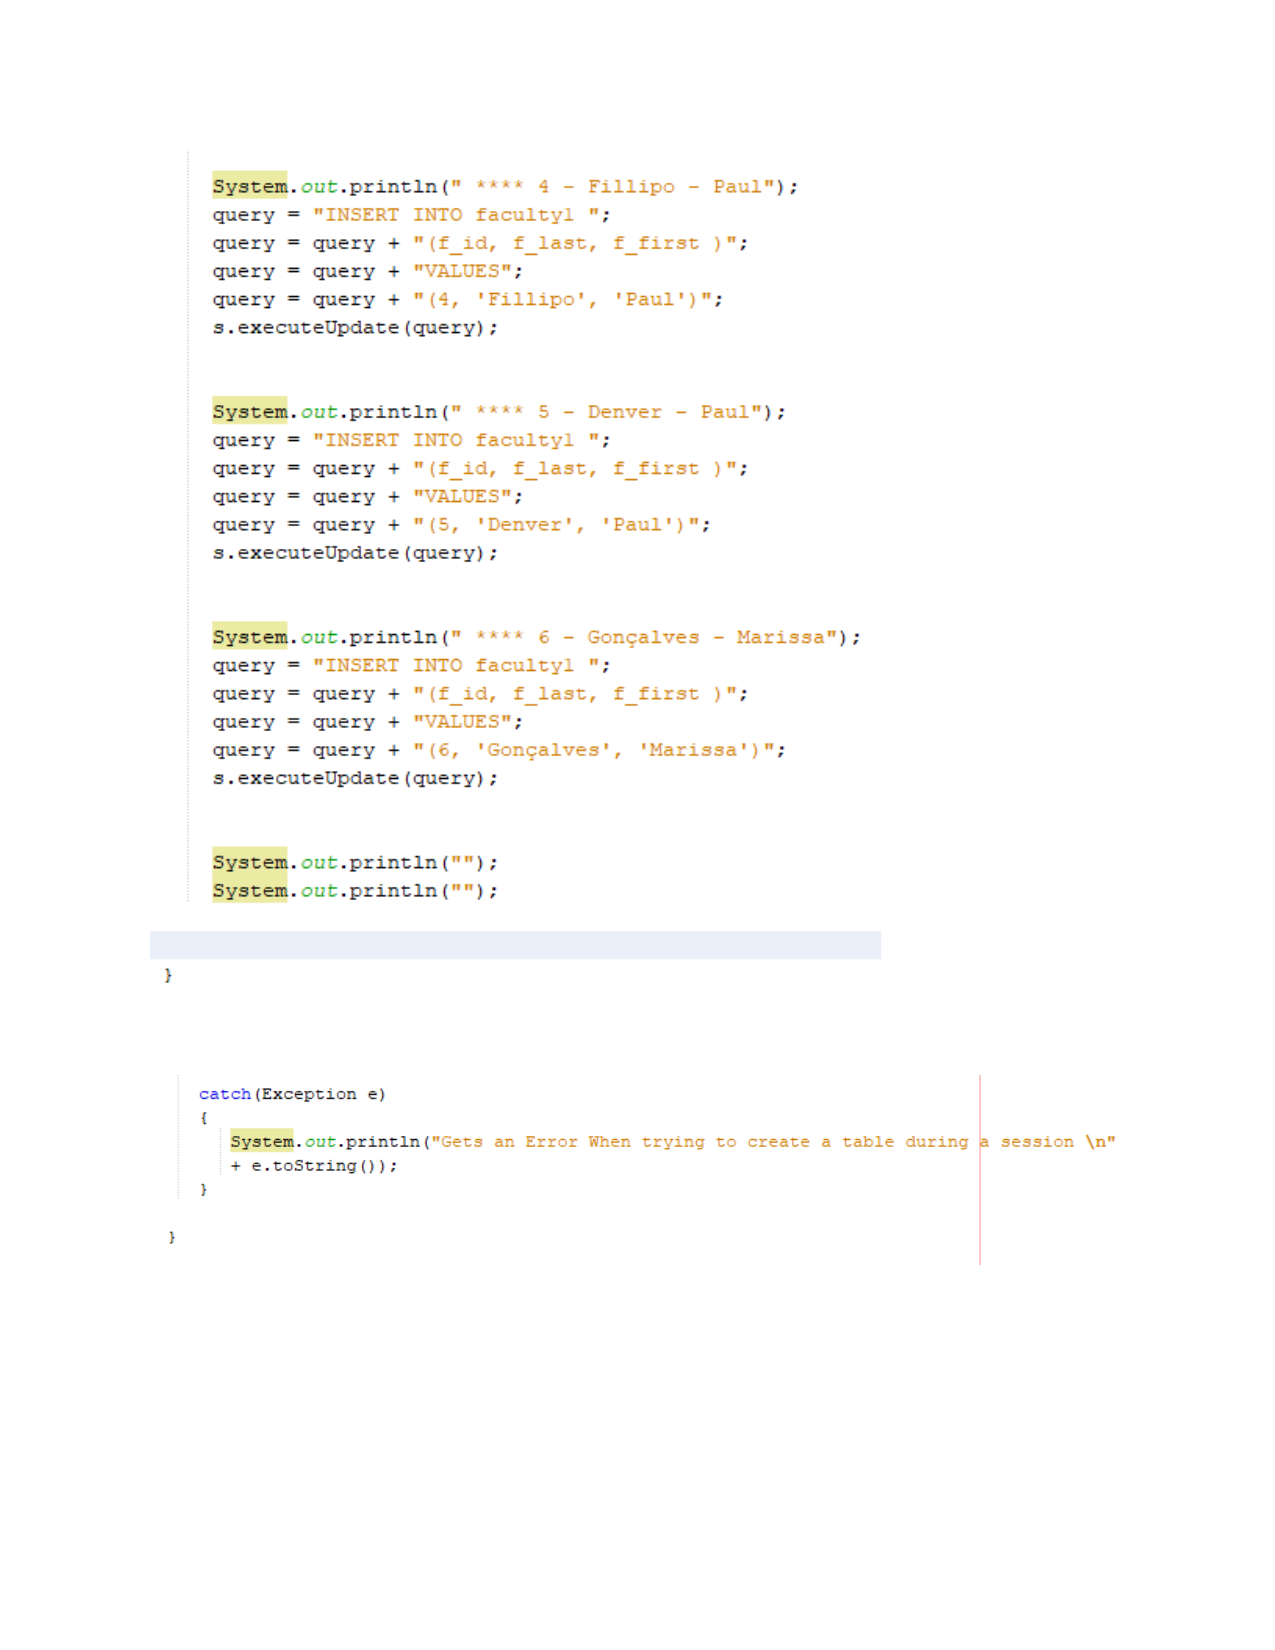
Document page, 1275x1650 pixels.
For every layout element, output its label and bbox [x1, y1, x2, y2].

picture [150, 1075, 1125, 1265]
picture [150, 150, 882, 997]
